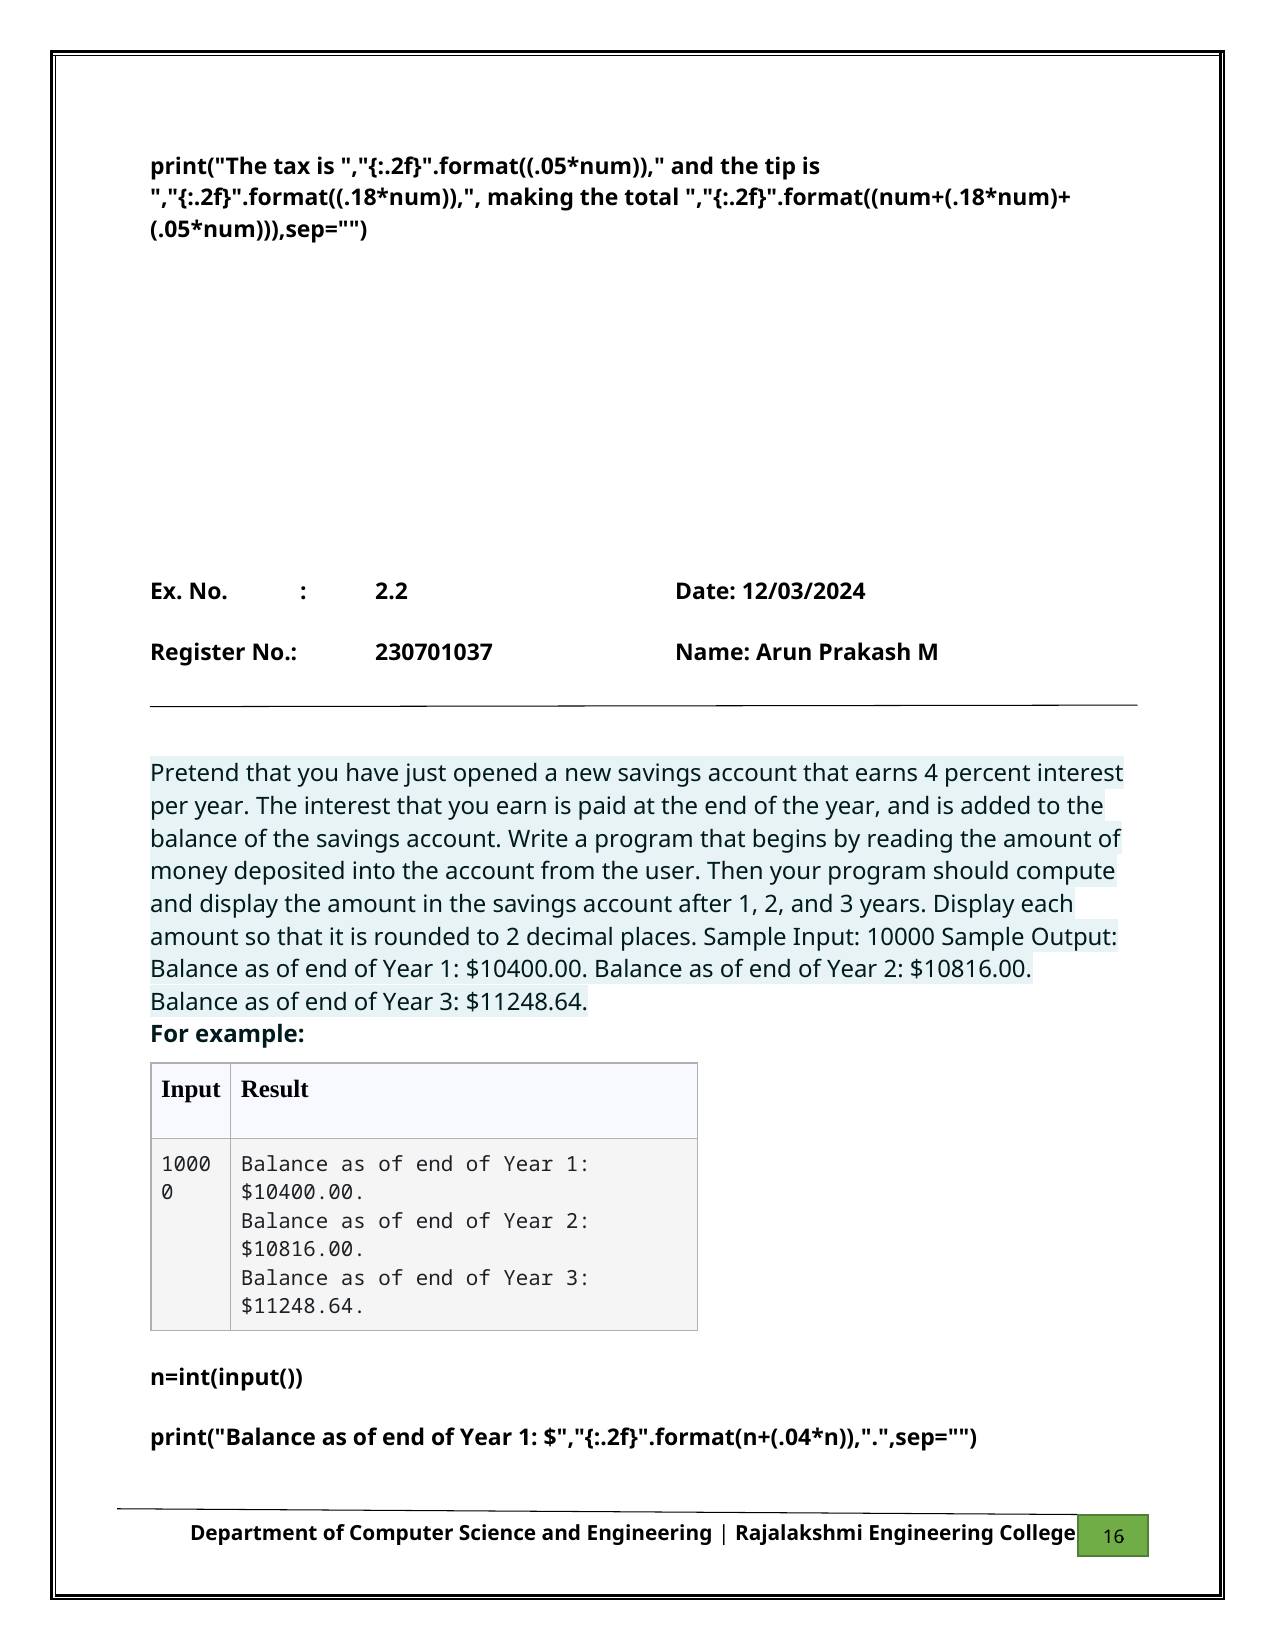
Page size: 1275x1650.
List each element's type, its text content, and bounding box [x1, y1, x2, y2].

text Register No.: 230701037 Name: Arun Prakash M [150, 635, 1125, 667]
text Pretend that you have just opened a new savings account that earns 4 percent interest per year. The interest that you earn is paid at the end of the year, and is added to the balance of the savings account. Write a program that begins by reading the amount of money deposited into the account from the user. Then your program should compute and display the amount in the savings account after 1, 2, and 3 years. Display each amount so that it is rounded to 2 decimal places. Sample Input: 10000 Sample Output: Balance as of end of Year 1: $10400.00. Balance as of end of Year 2: $10816.00. Balance as of end of Year 3: $11248.64. [150, 756, 1125, 1017]
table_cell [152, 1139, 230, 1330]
text print("Balance as of end of Year 1: $","{:.2f}".format(n+(.04*n)),".",sep="") [150, 1421, 1125, 1452]
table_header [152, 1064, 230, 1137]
text n=int(input()) [150, 1360, 1125, 1392]
text Ex. No. : 2.2 Date: 12/03/2024 [150, 575, 1125, 606]
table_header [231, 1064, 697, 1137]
text For example: [150, 1017, 1125, 1050]
text print("The tax is ","{:.2f}".format((.05*num))," and the tip is ","{:.2f}".format((.18*num)),", making the total ","{:.2f}".format((num+(.18*num)+(.05*num))),sep="") [150, 150, 1125, 244]
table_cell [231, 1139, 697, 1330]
